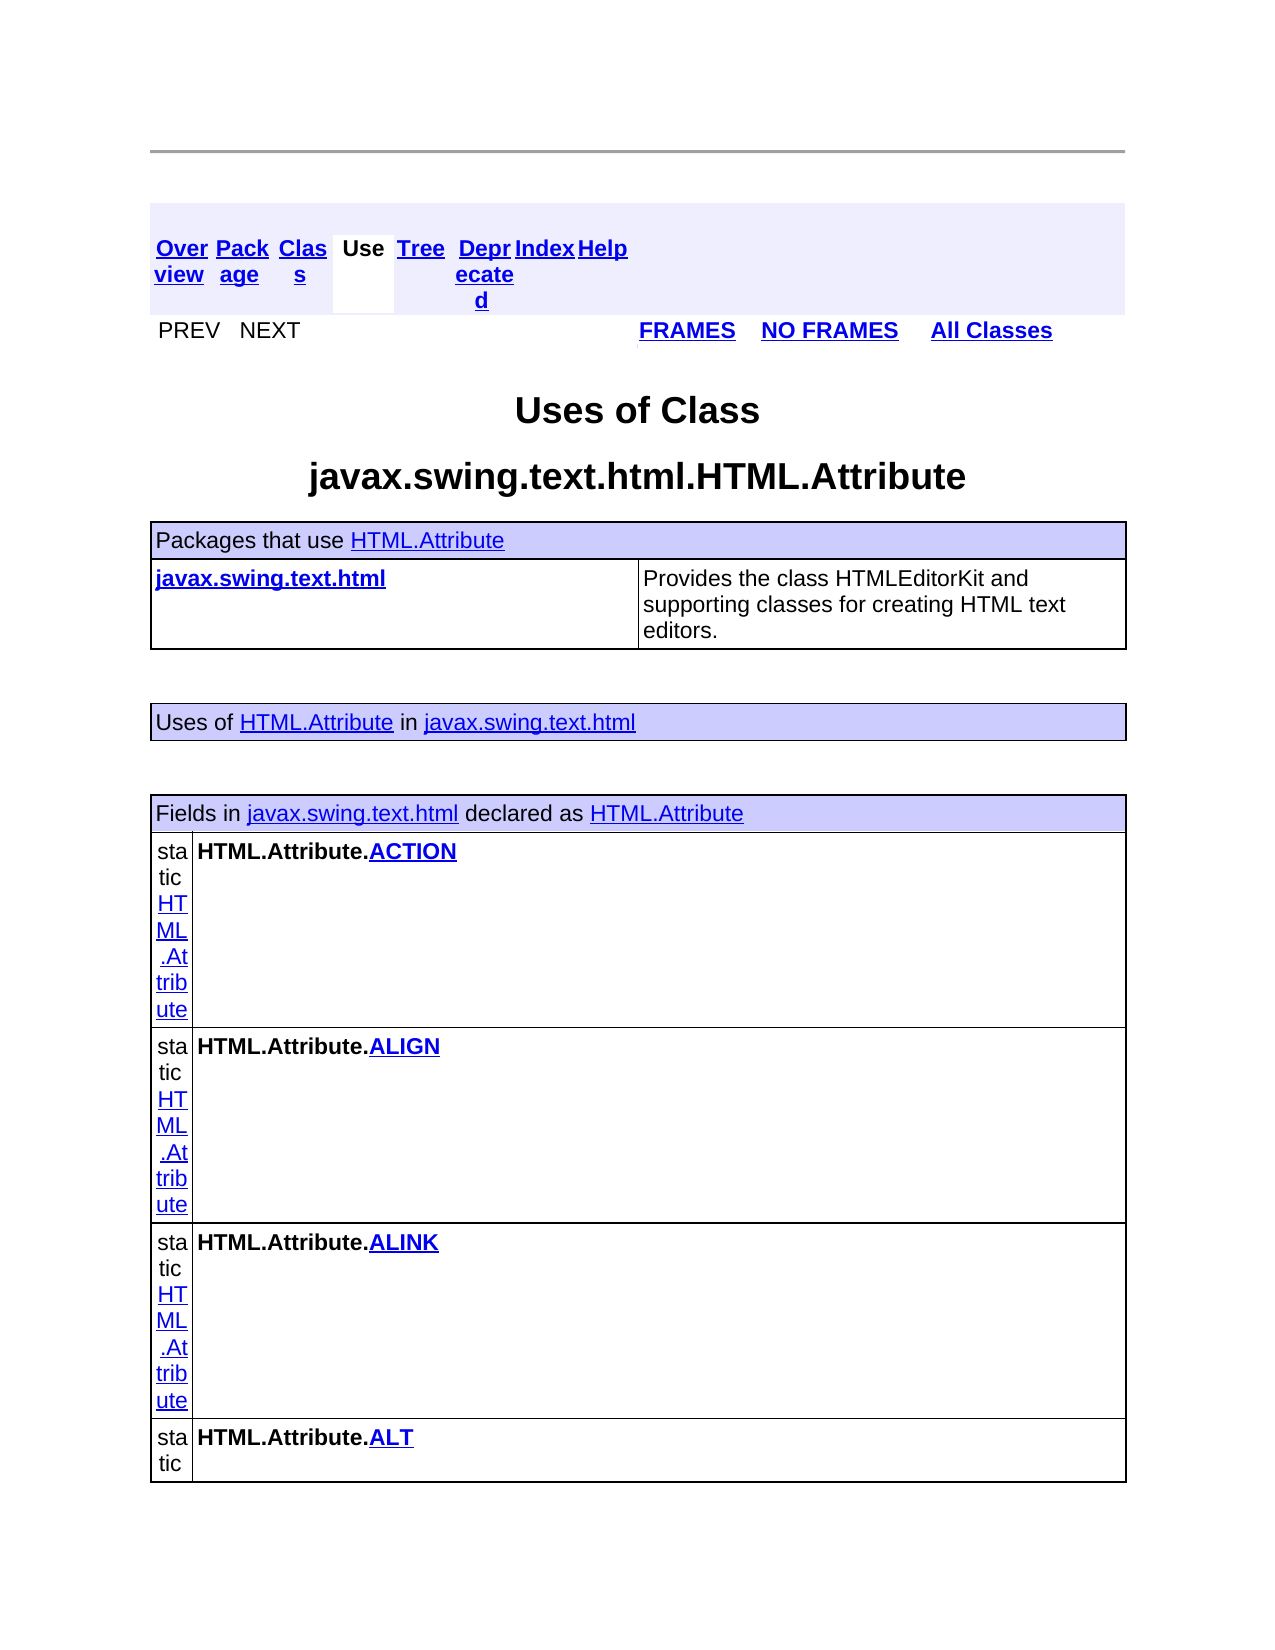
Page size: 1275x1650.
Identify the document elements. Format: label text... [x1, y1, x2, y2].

table_cell Provides the class HTMLEditorKit and supporting classes for creating HTML text editors. [639, 560, 1125, 648]
table_cell FRAMES NO FRAMES All Classes [638, 315, 1125, 345]
table_cell PREV NEXT [150, 315, 637, 345]
table_cell HTML.Attribute.ALIGN [193, 1028, 1125, 1222]
table_cell javax.swing.text.html [152, 560, 638, 648]
table_cell static HTML.Attribute [152, 1028, 192, 1222]
table_cell static HTML.Attribute [152, 833, 192, 1027]
table_header [150, 203, 1125, 315]
table_cell static HTML.Attribute [152, 1224, 192, 1418]
table_header Uses of HTML.Attribute in javax.swing.text.html [152, 704, 1125, 740]
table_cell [152, 1419, 192, 1481]
text Uses of Class [150, 388, 1125, 431]
table_header Packages that use HTML.Attribute [152, 523, 1125, 558]
table_cell HTML.Attribute.ALT [193, 1419, 1125, 1481]
table_cell HTML.Attribute.ACTION [193, 833, 1125, 1027]
table_cell HTML.Attribute.ALINK [193, 1224, 1125, 1418]
table_header Fields in javax.swing.text.html declared as HTML.Attribute [152, 796, 1125, 831]
text javax.swing.text.html.HTML.Attribute [150, 454, 1125, 497]
